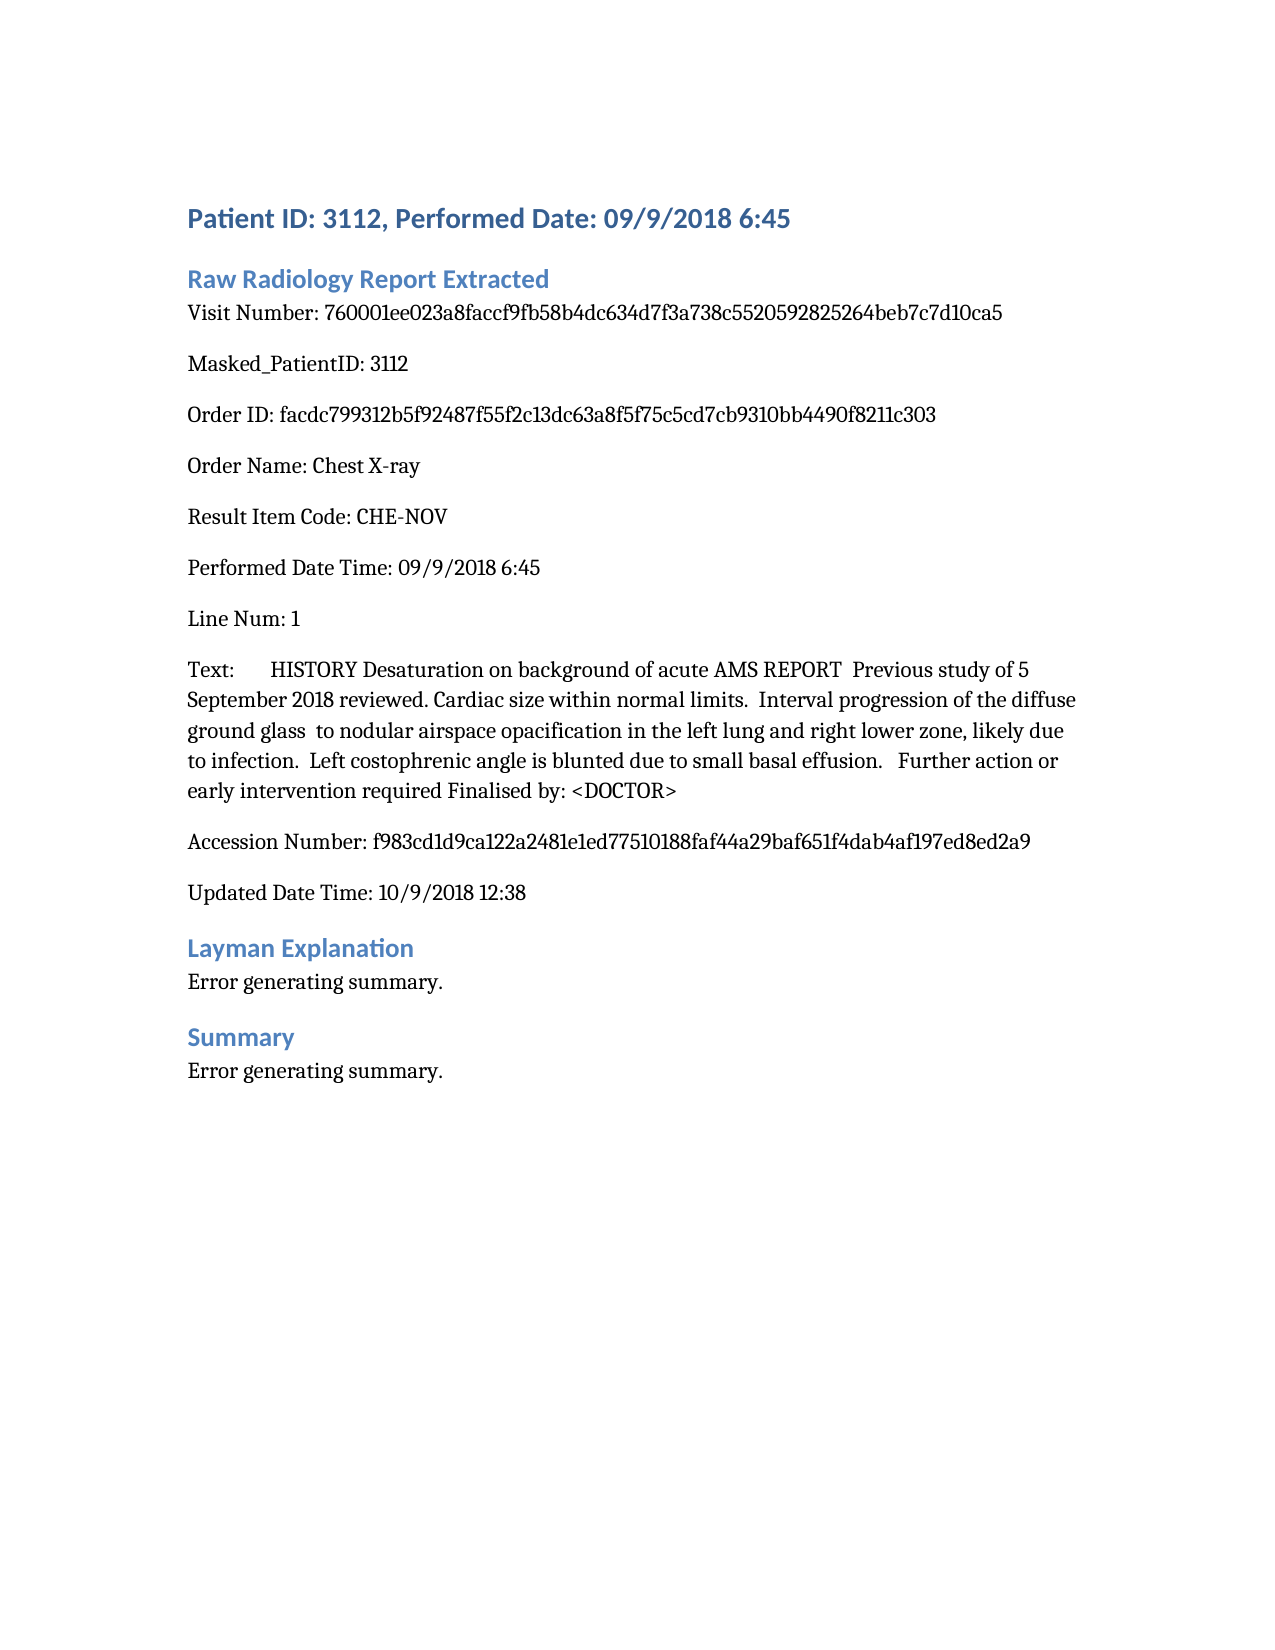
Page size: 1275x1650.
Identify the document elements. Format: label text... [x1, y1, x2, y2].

text Order ID: facdc799312b5f92487f55f2c13dc63a8f5f75c5cd7cb9310bb4490f8211c303 [187, 402, 1087, 428]
subtitle Summary [187, 1020, 1087, 1053]
subtitle Patient ID: 3112, Performed Date: 09/9/2018 6:45 [187, 200, 1087, 236]
text Updated Date Time: 10/9/2018 12:38 [187, 880, 1087, 906]
text Error generating summary. [187, 969, 1087, 995]
text Error generating summary. [187, 1058, 1087, 1084]
text Masked_PatientID: 3112 [187, 351, 1087, 377]
subtitle Raw Radiology Report Extracted [187, 262, 1087, 295]
text Text: HISTORY Desaturation on background of acute AMS REPORT Previous study of 5 September 2018 reviewed. Cardiac size within normal limits. Interval progression of the diffuse ground glass to nodular airspace opacification in the left lung and right lower zone, likely due to infection. Left costophrenic angle is blunted due to small basal effusion. Further action or early intervention required Finalised by: <DOCTOR> [187, 657, 1087, 804]
text Order Name: Chest X-ray [187, 453, 1087, 479]
text Line Num: 1 [187, 606, 1087, 632]
text Performed Date Time: 09/9/2018 6:45 [187, 555, 1087, 581]
subtitle Layman Explanation [187, 931, 1087, 964]
text Visit Number: 760001ee023a8faccf9fb58b4dc634d7f3a738c5520592825264beb7c7d10ca5 [187, 300, 1087, 326]
text Accession Number: f983cd1d9ca122a2481e1ed77510188faf44a29baf651f4dab4af197ed8ed2a9 [187, 829, 1087, 855]
text Result Item Code: CHE-NOV [187, 504, 1087, 530]
